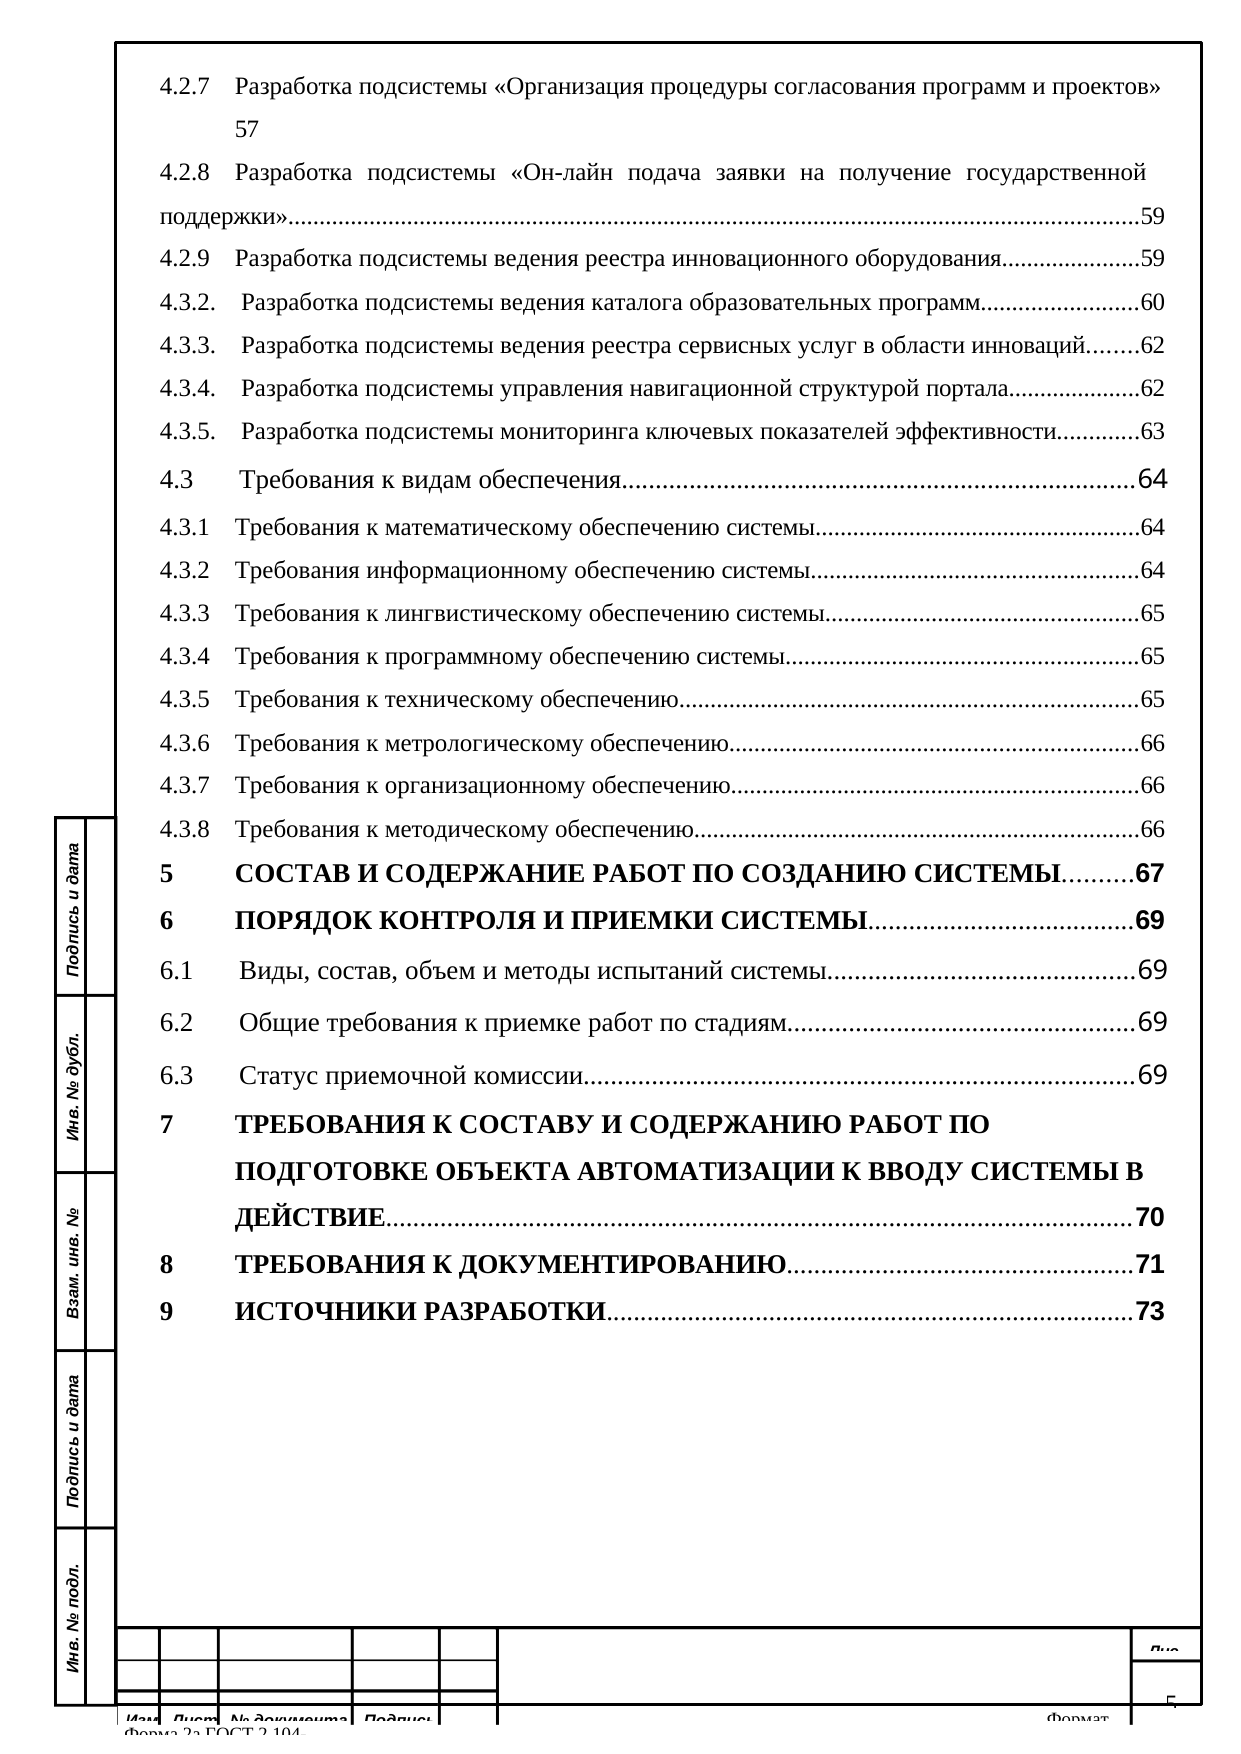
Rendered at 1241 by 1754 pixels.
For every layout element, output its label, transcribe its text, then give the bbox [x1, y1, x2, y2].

list Виды, состав, объем и методы испытаний системы 69 [159, 951, 1211, 987]
list ПОРЯДОК КОНТРОЛЯ И ПРИЕМКИ СИСТЕМЫ 69 [159, 904, 1211, 935]
list Общие требования к приемке работ по стадиям 69 [159, 1003, 1211, 1040]
text ПОДГОТОВКЕ ОБЪЕКТА АВТОМАТИЗАЦИИ К ВВОДУ СИСТЕМЫ В ДЕЙСТВИЕ 70 [234, 1155, 1165, 1233]
list Требования к математическому обеспечению системы 64 [159, 512, 1211, 541]
list Разработка подсистемы управления навигационной структурой портала 62 [159, 373, 1211, 402]
list ИСТОЧНИКИ РАЗРАБОТКИ 73 [159, 1295, 1211, 1326]
list СОСТАВ И СОДЕРЖАНИЕ РАБОТ ПО СОЗДАНИЮ СИСТЕМЫ 67 [159, 857, 1211, 888]
list Требования информационному обеспечению системы 64 [159, 555, 1211, 584]
list Разработка подсистемы мониторинга ключевых показателей эффективности 63 [159, 416, 1211, 445]
list Разработка подсистемы ведения реестра инновационного оборудования 59 [159, 244, 1211, 272]
list Разработка подсистемы «Он-лайн подача заявки на получение государственной поддержки» 59 [159, 157, 1166, 229]
list Требования к видам обеспечения 64 [159, 459, 1211, 496]
list Требования к лингвистическому обеспечению системы 65 [159, 598, 1211, 627]
list Статус приемочной комиссии 69 [159, 1055, 1211, 1092]
list Требования к метрологическому обеспечению 66 [159, 728, 1211, 756]
list Требования к техническому обеспечению 65 [159, 684, 1211, 713]
list Разработка подсистемы «Организация процедуры согласования программ и проектов» 57 [159, 71, 1167, 143]
list Разработка подсистемы ведения каталога образовательных программ 60 [159, 287, 1211, 316]
list Разработка подсистемы ведения реестра сервисных услуг в области инноваций 62 [159, 330, 1211, 359]
list Требования к методическому обеспечению 66 [159, 814, 1211, 843]
picture [50, 816, 1201, 1725]
list Требования к организационному обеспечению 66 [159, 771, 1211, 799]
list Требования к программному обеспечению системы 65 [159, 641, 1211, 670]
list ТРЕБОВАНИЯ К СОСТАВУ И СОДЕРЖАНИЮ РАБОТ ПО [159, 1108, 1211, 1139]
list ТРЕБОВАНИЯ К ДОКУМЕНТИРОВАНИЮ 71 [159, 1248, 1211, 1279]
